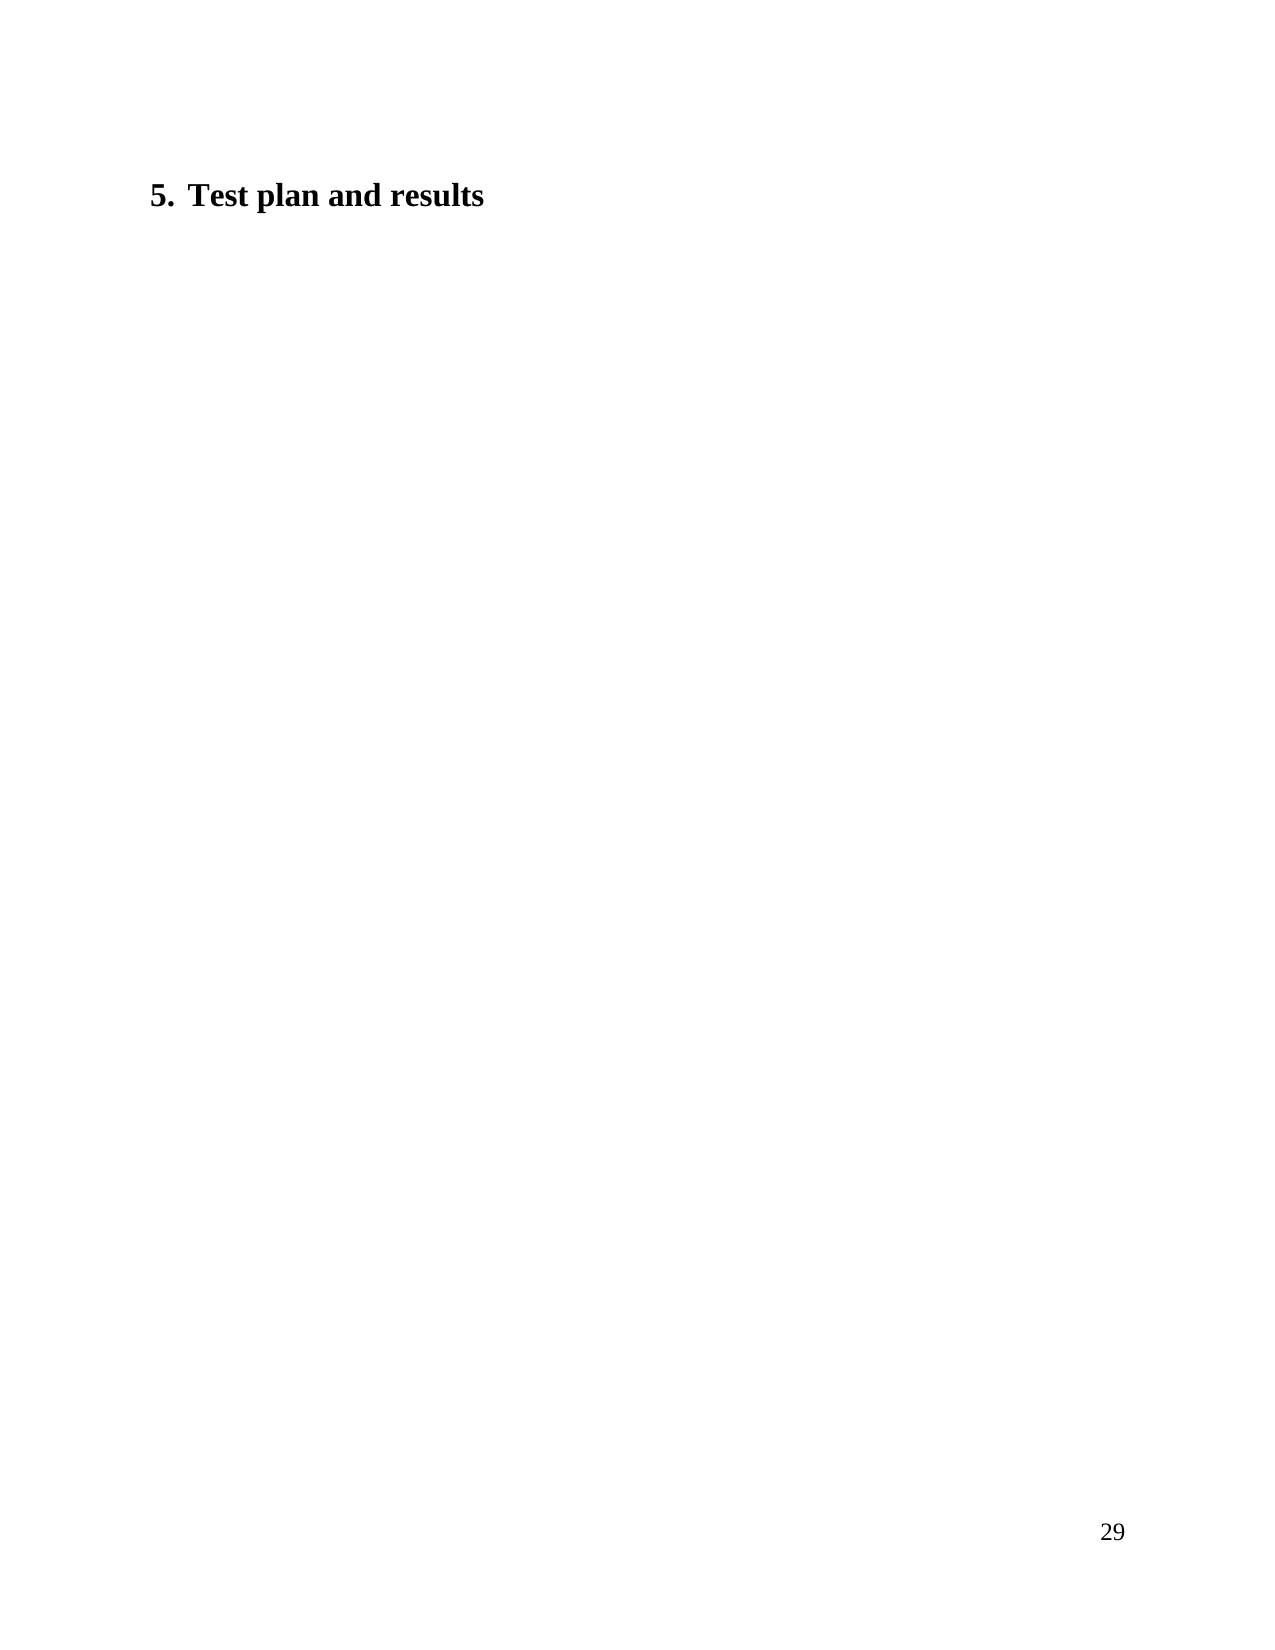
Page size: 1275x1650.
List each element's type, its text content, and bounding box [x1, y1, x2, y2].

subtitle Test plan and results [150, 175, 1125, 213]
